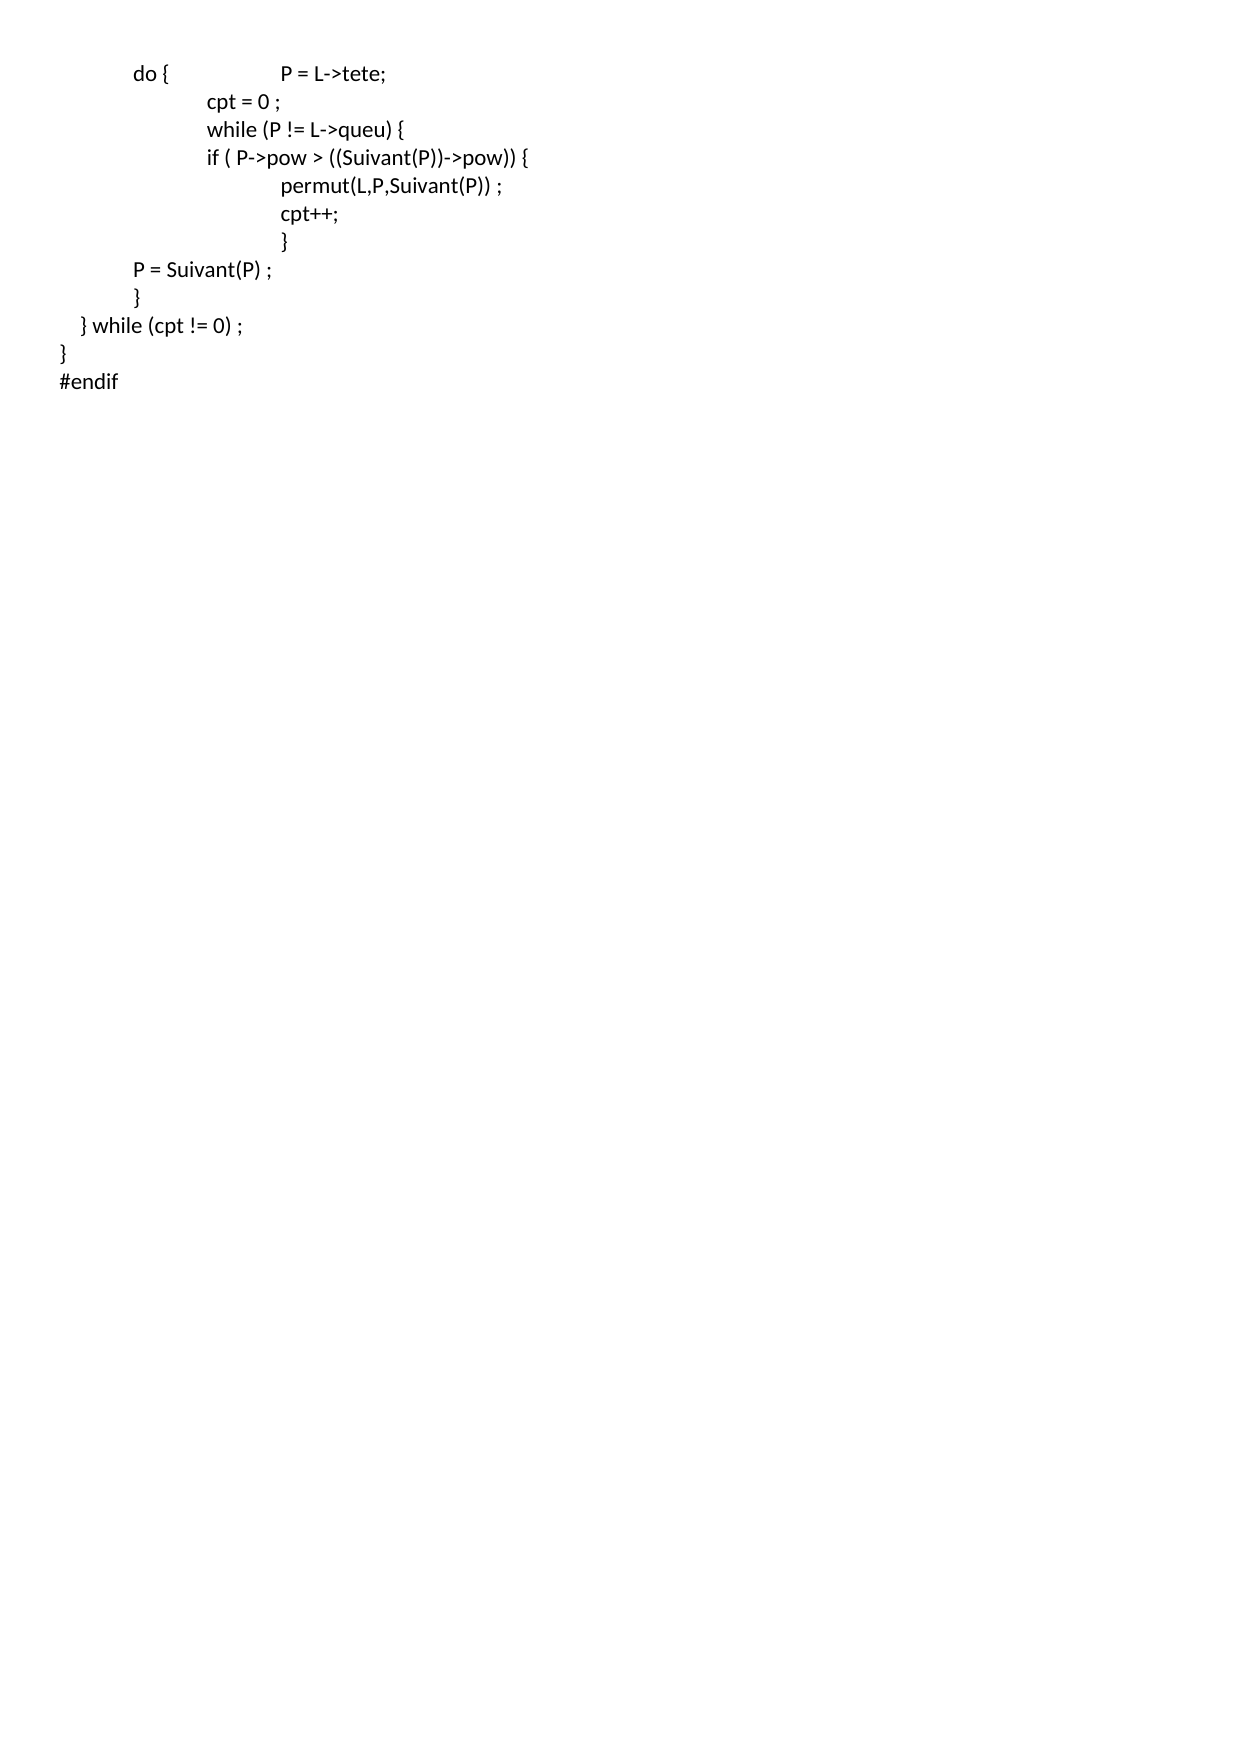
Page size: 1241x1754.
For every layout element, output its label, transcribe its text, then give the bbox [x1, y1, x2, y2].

text cpt++; [59, 199, 1181, 227]
text #endif [59, 367, 1181, 395]
text cpt = 0 ; [59, 87, 1181, 115]
text permut(L,P,Suivant(P)) ; [59, 171, 1181, 199]
text } [59, 283, 1181, 311]
text do { P = L->tete; [59, 59, 1181, 87]
text } [59, 227, 1181, 255]
text if ( P->pow > ((Suivant(P))->pow)) { [59, 143, 1181, 171]
text } [59, 339, 1181, 367]
text } while (cpt != 0) ; [59, 311, 1181, 339]
text while (P != L->queu) { [59, 115, 1181, 143]
text P = Suivant(P) ; [59, 255, 1181, 283]
